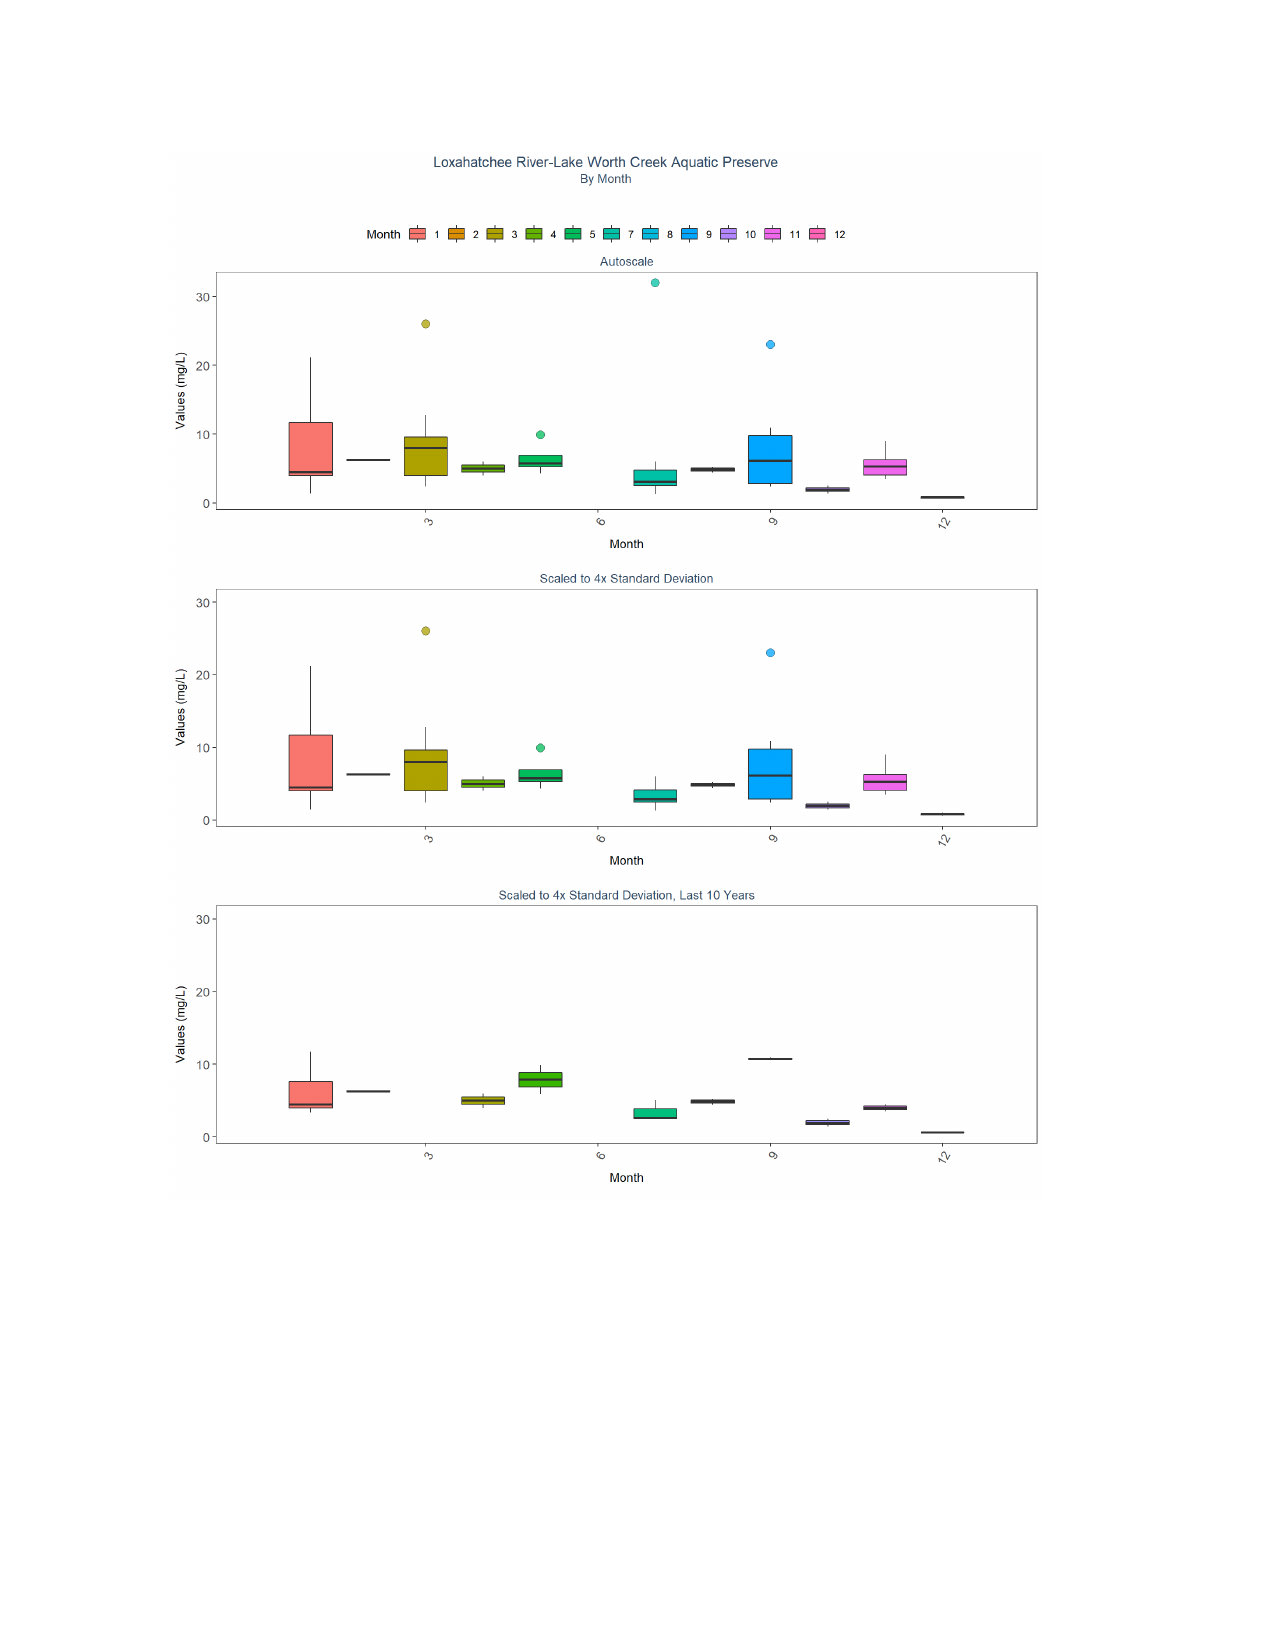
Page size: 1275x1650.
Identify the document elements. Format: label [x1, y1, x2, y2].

picture [168, 150, 1044, 1200]
